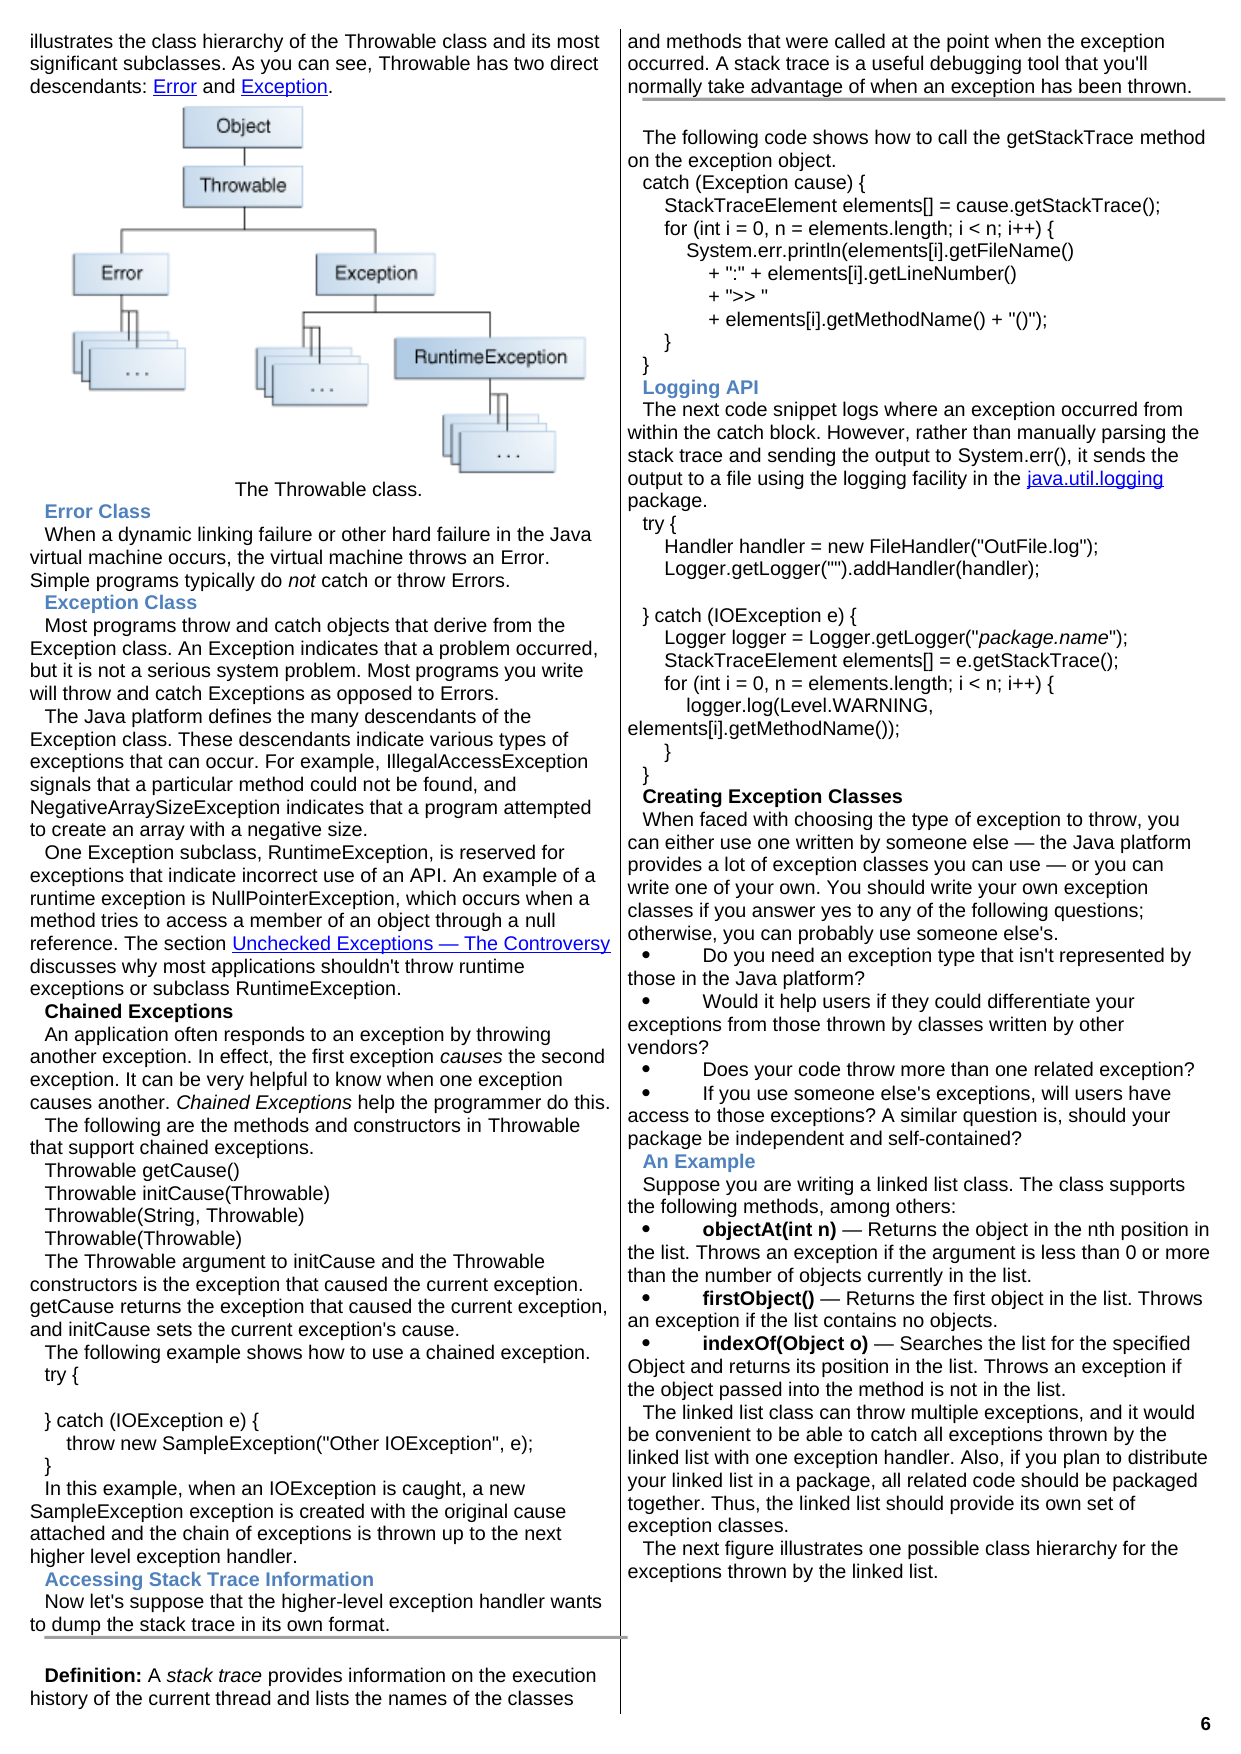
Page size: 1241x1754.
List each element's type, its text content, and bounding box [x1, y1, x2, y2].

text The linked list class can throw multiple exceptions, and it would be convenient to be able to catch all exceptions thrown by the linked list with one exception handler. Also, if you plan to distribute your linked list in a package, all related code should be packaged together. Thus, the linked list should provide its own set of exception classes. [627, 1401, 1211, 1537]
text throw new SampleException("Other IOException", e); [29, 1431, 613, 1454]
text + elements[i].getMethodName() + "()"); [627, 307, 1211, 330]
text Handler handler = new FileHandler("OutFile.log"); [627, 534, 1211, 557]
subtitle Logging API [627, 376, 1211, 398]
text System.err.println(elements[i].getFileName() [627, 239, 1211, 262]
text } [627, 330, 1211, 353]
subtitle Chained Exceptions [29, 1000, 613, 1023]
list Does your code throw more than one related exception? [627, 1058, 1211, 1081]
text try { [29, 1363, 613, 1386]
text + ">> " [627, 285, 1211, 307]
text Throwable(String, Throwable) [29, 1204, 613, 1227]
text Now let's suppose that the higher-level exception handler wants to dump the stack trace in its own format. [29, 1590, 613, 1636]
text for (int i = 0, n = elements.length; i < n; i++) { [627, 217, 1211, 239]
text Suppose you are writing a linked list class. The class supports the following methods, among others: [627, 1172, 1211, 1218]
text Throwable getCause() [29, 1159, 613, 1182]
text The following are the methods and constructors in Throwable that support chained exceptions. [29, 1113, 613, 1159]
text } [29, 1454, 613, 1477]
list Would it help users if they could differentiate your exceptions from those thrown by classes written by other vendors? [627, 990, 1211, 1058]
text The Java platform defines the many descendants of the Exception class. These descendants indicate various types of exceptions that can occur. For example, IllegalAccessException signals that a particular method could not be found, and NegativeArraySizeException indicates that a program attempted to create an array with a negative size. [29, 705, 613, 841]
text The next figure illustrates one possible class hierarchy for the exceptions thrown by the linked list. [627, 1537, 1211, 1582]
subtitle Creating Exception Classes [627, 785, 1211, 808]
text The Throwable class. [29, 478, 613, 500]
text When a dynamic linking failure or other hard failure in the Java virtual machine occurs, the virtual machine throws an Error. Simple programs typically do not catch or throw Errors. [29, 523, 613, 591]
text } catch (IOException e) { [627, 603, 1211, 626]
text Logger.getLogger("").addHandler(handler); [627, 557, 1211, 580]
text + ":" + elements[i].getLineNumber() [627, 262, 1211, 285]
subtitle An Example [627, 1150, 1211, 1172]
text The following code shows how to call the getStackTrace method on the exception object. [627, 126, 1211, 171]
subtitle Error Class [29, 500, 613, 523]
text When faced with choosing the type of exception to throw, you can either use one written by someone else — the Java platform provides a lot of exception classes you can use — or you can write one of your own. You should write your own exception classes if you answer yes to any of the following questions; otherwise, you can probably use someone else's. [627, 808, 1211, 944]
text Definition: A stack trace provides information on the execution history of the current thread and lists the names of the classes and methods that were called at the point when the exception occurred. A stack trace is a useful debugging tool that you'll normally take advantage of when an exception has been thrown. [29, 1664, 613, 1709]
text Throwable(Throwable) [29, 1227, 613, 1250]
text } [627, 353, 1211, 376]
text try { [627, 512, 1211, 534]
text } [627, 740, 1211, 762]
text An application often responds to an exception by throwing another exception. In effect, the first exception causes the second exception. It can be very helpful to know when one exception causes another. Chained Exceptions help the programmer do this. [29, 1023, 613, 1113]
text Logger logger = Logger.getLogger("package.name"); [627, 626, 1211, 649]
text The following example shows how to use a chained exception. [29, 1341, 613, 1363]
text StackTraceElement elements[] = e.getStackTrace(); [627, 649, 1211, 672]
text } [627, 762, 1211, 785]
list indexOf(Object o) — Searches the list for the specified Object and returns its position in the list. Throws an exception if the object passed into the method is not in the list. [627, 1332, 1211, 1401]
list firstObject() — Returns the first object in the list. Throws an exception if the list contains no objects. [627, 1286, 1211, 1332]
text Definition: A stack trace provides information on the execution history of the current thread and lists the names of the classes and methods that were called at the point when the exception occurred. A stack trace is a useful debugging tool that you'll normally take advantage of when an exception has been thrown. [627, 29, 1211, 98]
text StackTraceElement elements[] = cause.getStackTrace(); [627, 194, 1211, 217]
text Most programs throw and catch objects that derive from the Exception class. An Exception indicates that a problem occurred, but it is not a serious system problem. Most programs you write will throw and catch Exceptions as opposed to Errors. [29, 614, 613, 705]
subtitle Exception Class [29, 591, 613, 614]
text logger.log(Level.WARNING, elements[i].getMethodName()); [627, 694, 1211, 740]
text The next code snippet logs where an exception occurred from within the catch block. However, rather than manually parsing the stack trace and sending the output to System.err(), it sends the output to a file using the logging facility in the java.util.logging package. [627, 398, 1211, 512]
text catch (Exception cause) { [627, 171, 1211, 194]
list objectAt(int n) — Returns the object in the nth position in the list. Throws an exception if the argument is less than 0 or more than the number of objects currently in the list. [627, 1218, 1211, 1286]
text } catch (IOException e) { [29, 1409, 613, 1431]
text In this example, when an IOException is caught, a new SampleException exception is created with the original cause attached and the chain of exceptions is thrown up to the next higher level exception handler. [29, 1477, 613, 1568]
picture [58, 97, 599, 478]
text The Throwable argument to initCause and the Throwable constructors is the exception that caused the current exception. getCause returns the exception that caused the current exception, and initCause sets the current exception's cause. [29, 1250, 613, 1341]
list Do you need an exception type that isn't represented by those in the Java platform? [627, 944, 1211, 990]
subtitle Accessing Stack Trace Information [29, 1568, 613, 1590]
list If you use someone else's exceptions, will users have access to those exceptions? A similar question is, should your package be independent and self-contained? [627, 1081, 1211, 1150]
text Throwable initCause(Throwable) [29, 1182, 613, 1204]
text for (int i = 0, n = elements.length; i < n; i++) { [627, 672, 1211, 694]
text One Exception subclass, RuntimeException, is reserved for exceptions that indicate incorrect use of an API. An example of a runtime exception is NullPointerException, which occurs when a method tries to access a member of an object through a null reference. The section Unchecked Exceptions — The Controversy discusses why most applications shouldn't throw runtime exceptions or subclass RuntimeException. [29, 841, 613, 1000]
